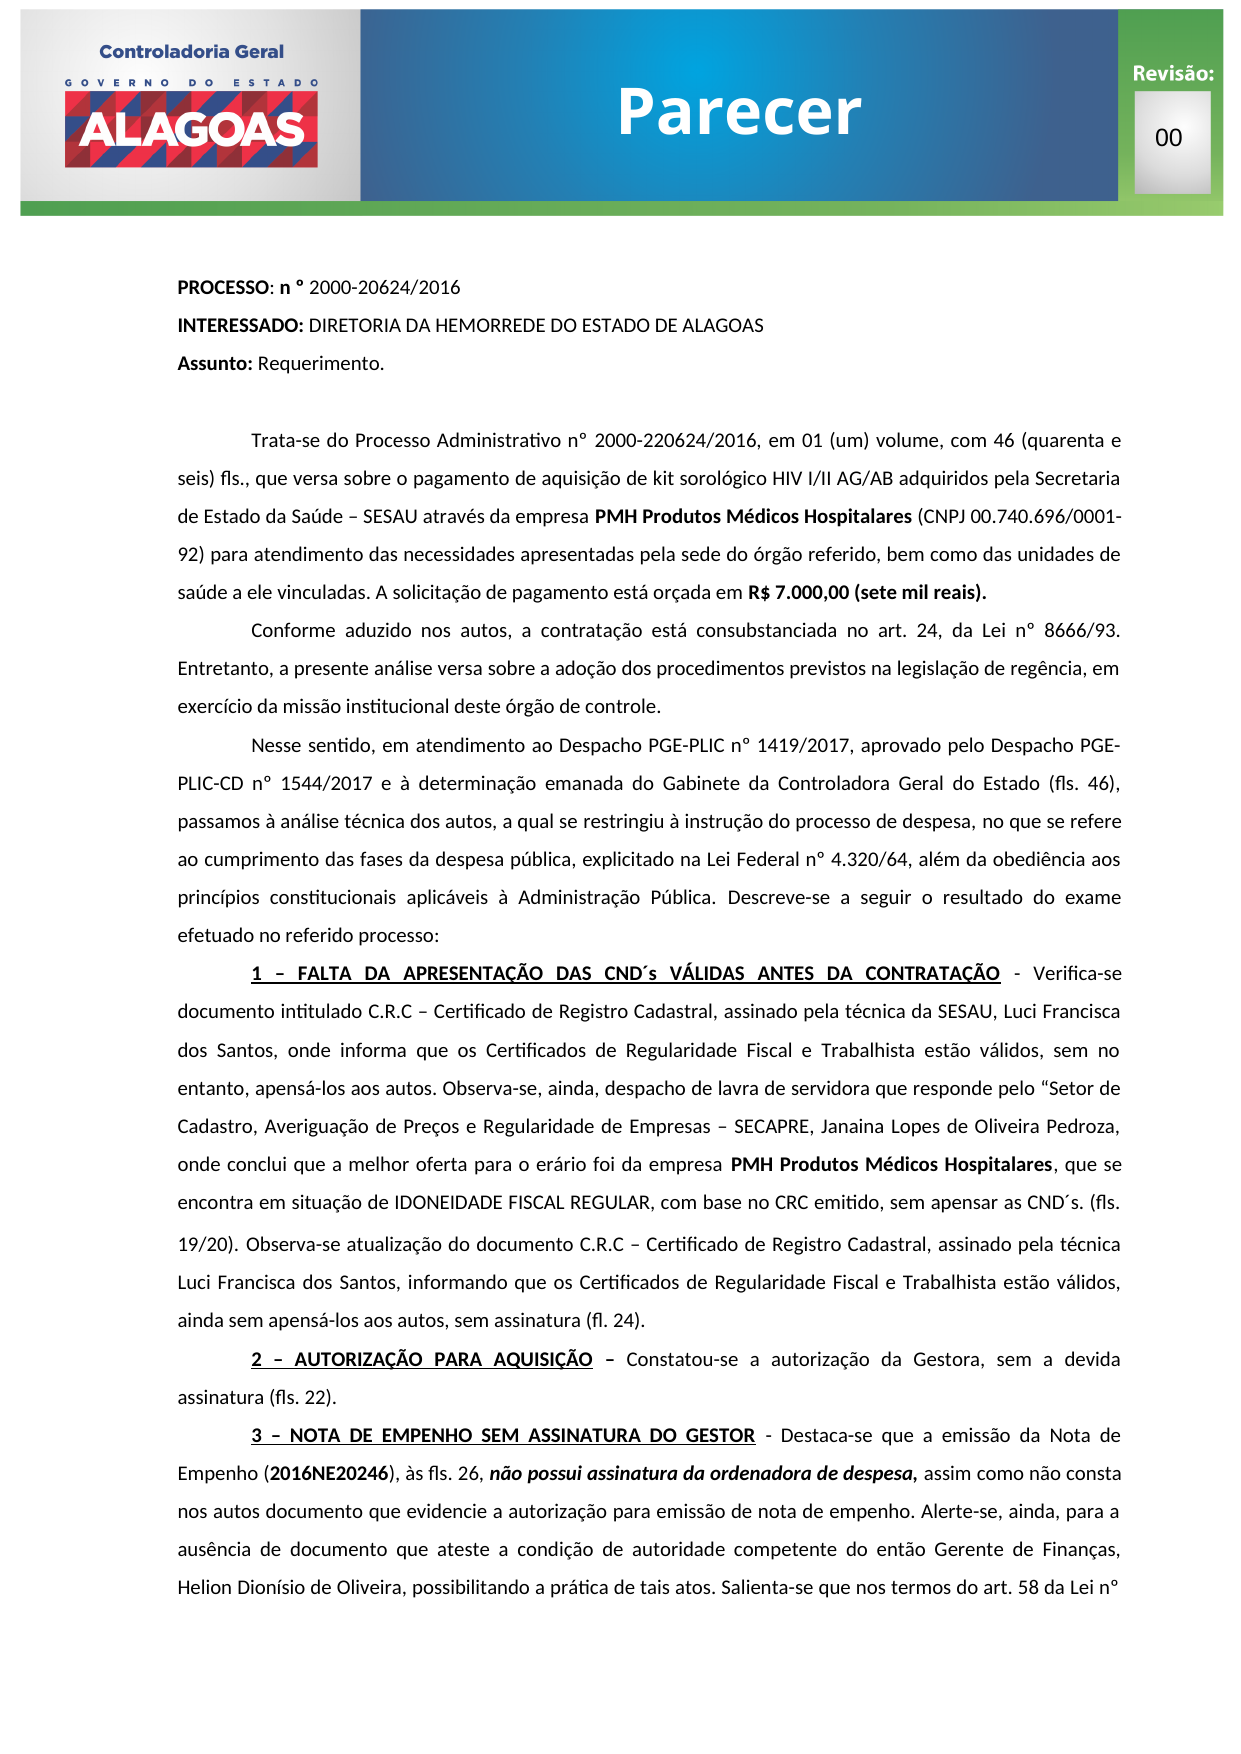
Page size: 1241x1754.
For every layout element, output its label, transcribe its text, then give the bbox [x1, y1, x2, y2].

text Trata-se do Processo Administrativo nº 2000-220624/2016, em 01 (um) volume, com 46 (quarenta e seis) fls., que versa sobre o pagamento de aquisição de kit sorológico HIV I/II AG/AB adquiridos pela Secretaria de Estado da Saúde – SESAU através da empresa PMH Produtos Médicos Hospitalares (CNPJ 00.740.696/0001-92) para atendimento das necessidades apresentadas pela sede do órgão referido, bem como das unidades de saúde a ele vinculadas. A solicitação de pagamento está orçada em R$ 7.000,00 (sete mil reais). [177, 427, 1122, 605]
text 2 – AUTORIZAÇÃO PARA AQUISIÇÃO – Constatou-se a autorização da Gestora, sem a devida assinatura (fls. 22). [177, 1346, 1122, 1409]
text INTERESSADO: DIRETORIA DA HEMORREDE DO ESTADO DE ALAGOAS [177, 312, 1122, 338]
text Assunto: Requerimento. [177, 351, 1122, 376]
picture [20, 9, 1224, 216]
text 1 – FALTA DA APRESENTAÇÃO DAS CND´s VÁLIDAS ANTES DA CONTRATAÇÃO - Verifica-se documento intitulado C.R.C – Certificado de Registro Cadastral, assinado pela técnica da SESAU, Luci Francisca dos Santos, onde informa que os Certificados de Regularidade Fiscal e Trabalhista estão válidos, sem no entanto, apensá-los aos autos. Observa-se, ainda, despacho de lavra de servidora que responde pelo “Setor de Cadastro, Averiguação de Preços e Regularidade de Empresas – SECAPRE, Janaina Lopes de Oliveira Pedroza, onde conclui que a melhor oferta para o erário foi da empresa PMH Produtos Médicos Hospitalares, que se encontra em situação de IDONEIDADE FISCAL REGULAR, com base no CRC emitido, sem apensar as CND´s. (fls. 19/20). Observa-se atualização do documento C.R.C – Certificado de Registro Cadastral, assinado pela técnica Luci Francisca dos Santos, informando que os Certificados de Regularidade Fiscal e Trabalhista estão válidos, ainda sem apensá-los aos autos, sem assinatura (fl. 24). [177, 961, 1122, 1333]
text Nesse sentido, em atendimento ao Despacho PGE-PLIC nº 1419/2017, aprovado pelo Despacho PGE-PLIC-CD nº 1544/2017 e à determinação emanada do Gabinete da Controladora Geral do Estado (fls. 46), passamos à análise técnica dos autos, a qual se restringiu à instrução do processo de despesa, no que se refere ao cumprimento das fases da despesa pública, explicitado na Lei Federal nº 4.320/64, além da obediência aos princípios constitucionais aplicáveis à Administração Pública. Descreve-se a seguir o resultado do exame efetuado no referido processo: [177, 732, 1122, 948]
text PROCESSO: n º 2000-20624/2016 [177, 274, 1122, 300]
text Conforme aduzido nos autos, a contratação está consubstanciada no art. 24, da Lei nº 8666/93. Entretanto, a presente análise versa sobre a adoção dos procedimentos previstos na legislação de regência, em exercício da missão institucional deste órgão de controle. [177, 617, 1122, 719]
